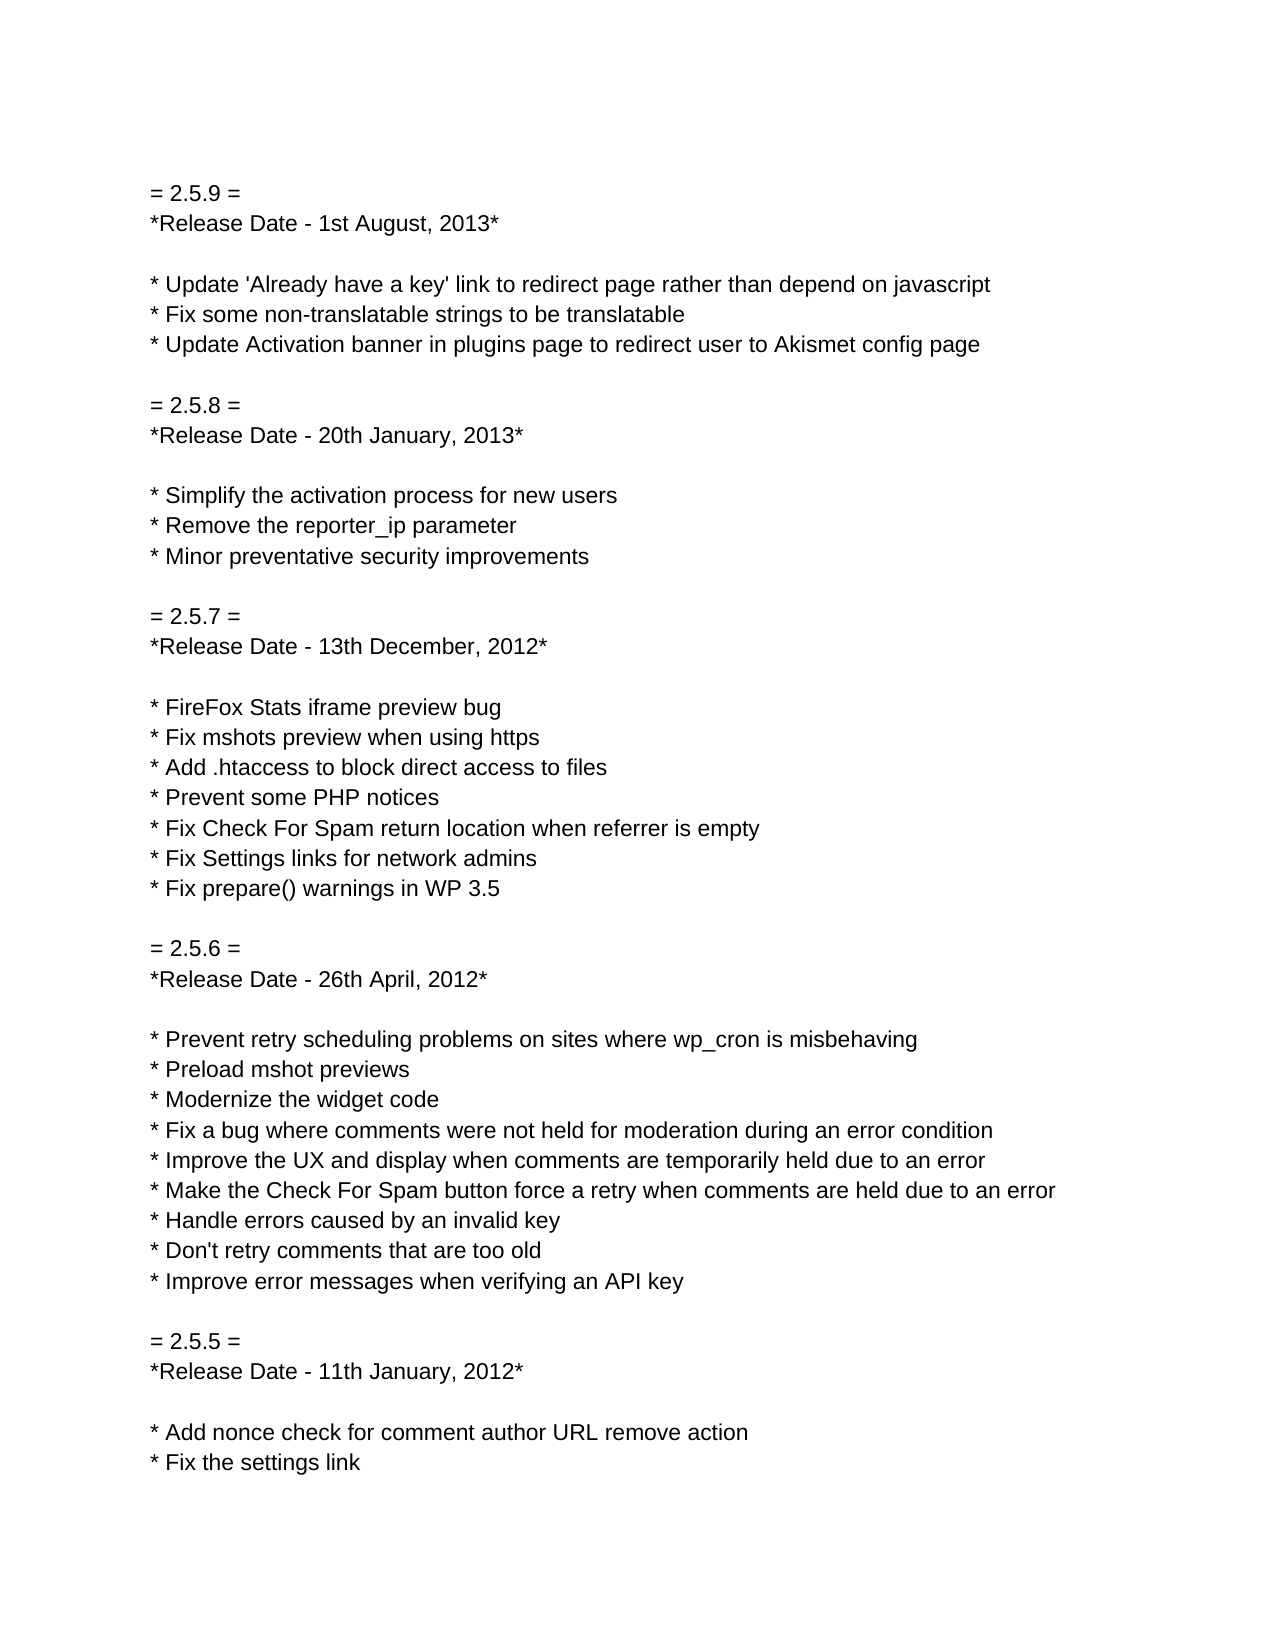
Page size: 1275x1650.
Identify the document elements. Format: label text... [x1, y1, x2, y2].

text * Fix some non-translatable strings to be translatable [150, 301, 1125, 327]
text * Preload mshot previews [150, 1056, 1125, 1083]
text = 2.5.6 = [150, 935, 1125, 962]
text * Fix mshots preview when using https [150, 724, 1125, 750]
text * Improve error messages when verifying an API key [150, 1268, 1125, 1294]
text *Release Date - 1st August, 2013* [150, 210, 1125, 237]
text * Fix prepare() warnings in WP 3.5 [150, 875, 1125, 901]
text *Release Date - 26th April, 2012* [150, 966, 1125, 992]
text * Fix a bug where comments were not held for moderation during an error condition [150, 1117, 1125, 1143]
text = 2.5.8 = [150, 392, 1125, 418]
text * Add nonce check for comment author URL remove action [150, 1419, 1125, 1445]
text * Update Activation banner in plugins page to redirect user to Akismet config page [150, 331, 1125, 358]
text * Modernize the widget code [150, 1086, 1125, 1113]
text *Release Date - 13th December, 2012* [150, 633, 1125, 660]
text = 2.5.9 = [150, 180, 1125, 207]
text = 2.5.7 = [150, 603, 1125, 629]
text * Minor preventative security improvements [150, 543, 1125, 569]
text * Handle errors caused by an invalid key [150, 1207, 1125, 1234]
text * Make the Check For Spam button force a retry when comments are held due to an error [150, 1177, 1125, 1203]
text * Update 'Already have a key' link to redirect page rather than depend on javascript [150, 271, 1125, 297]
text * Remove the reporter_ip parameter [150, 512, 1125, 539]
text * FireFox Stats iframe preview bug [150, 694, 1125, 720]
text *Release Date - 20th January, 2013* [150, 422, 1125, 448]
text * Fix the settings link [150, 1449, 1125, 1475]
text * Add .htaccess to block direct access to files [150, 754, 1125, 781]
text * Improve the UX and display when comments are temporarily held due to an error [150, 1147, 1125, 1173]
text * Simplify the activation process for new users [150, 482, 1125, 509]
text * Fix Settings links for network admins [150, 845, 1125, 871]
text = 2.5.5 = [150, 1328, 1125, 1354]
text * Don't retry comments that are too old [150, 1237, 1125, 1264]
text * Fix Check For Spam return location when referrer is empty [150, 814, 1125, 841]
text * Prevent retry scheduling problems on sites where wp_cron is misbehaving [150, 1026, 1125, 1052]
text *Release Date - 11th January, 2012* [150, 1358, 1125, 1385]
text * Prevent some PHP notices [150, 784, 1125, 811]
